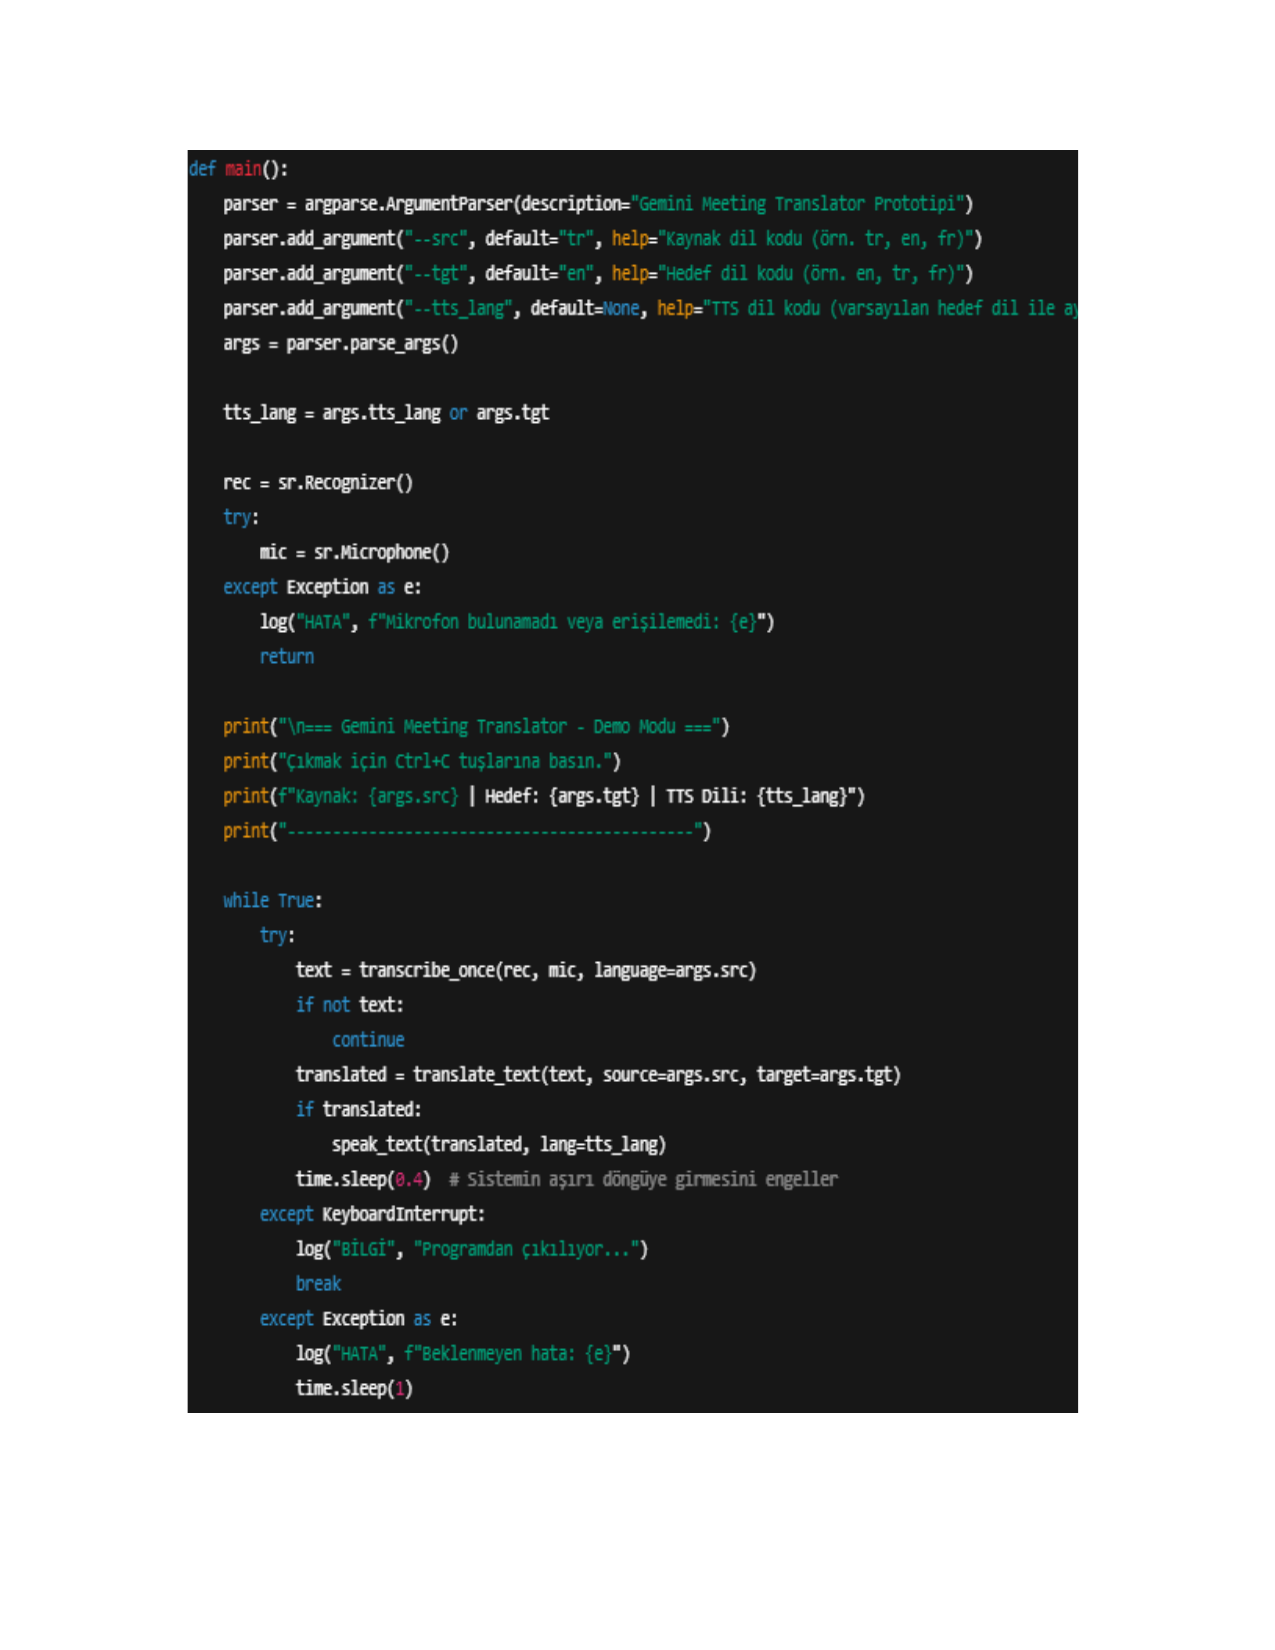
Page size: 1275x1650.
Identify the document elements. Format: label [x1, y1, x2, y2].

picture [187, 150, 1079, 1413]
